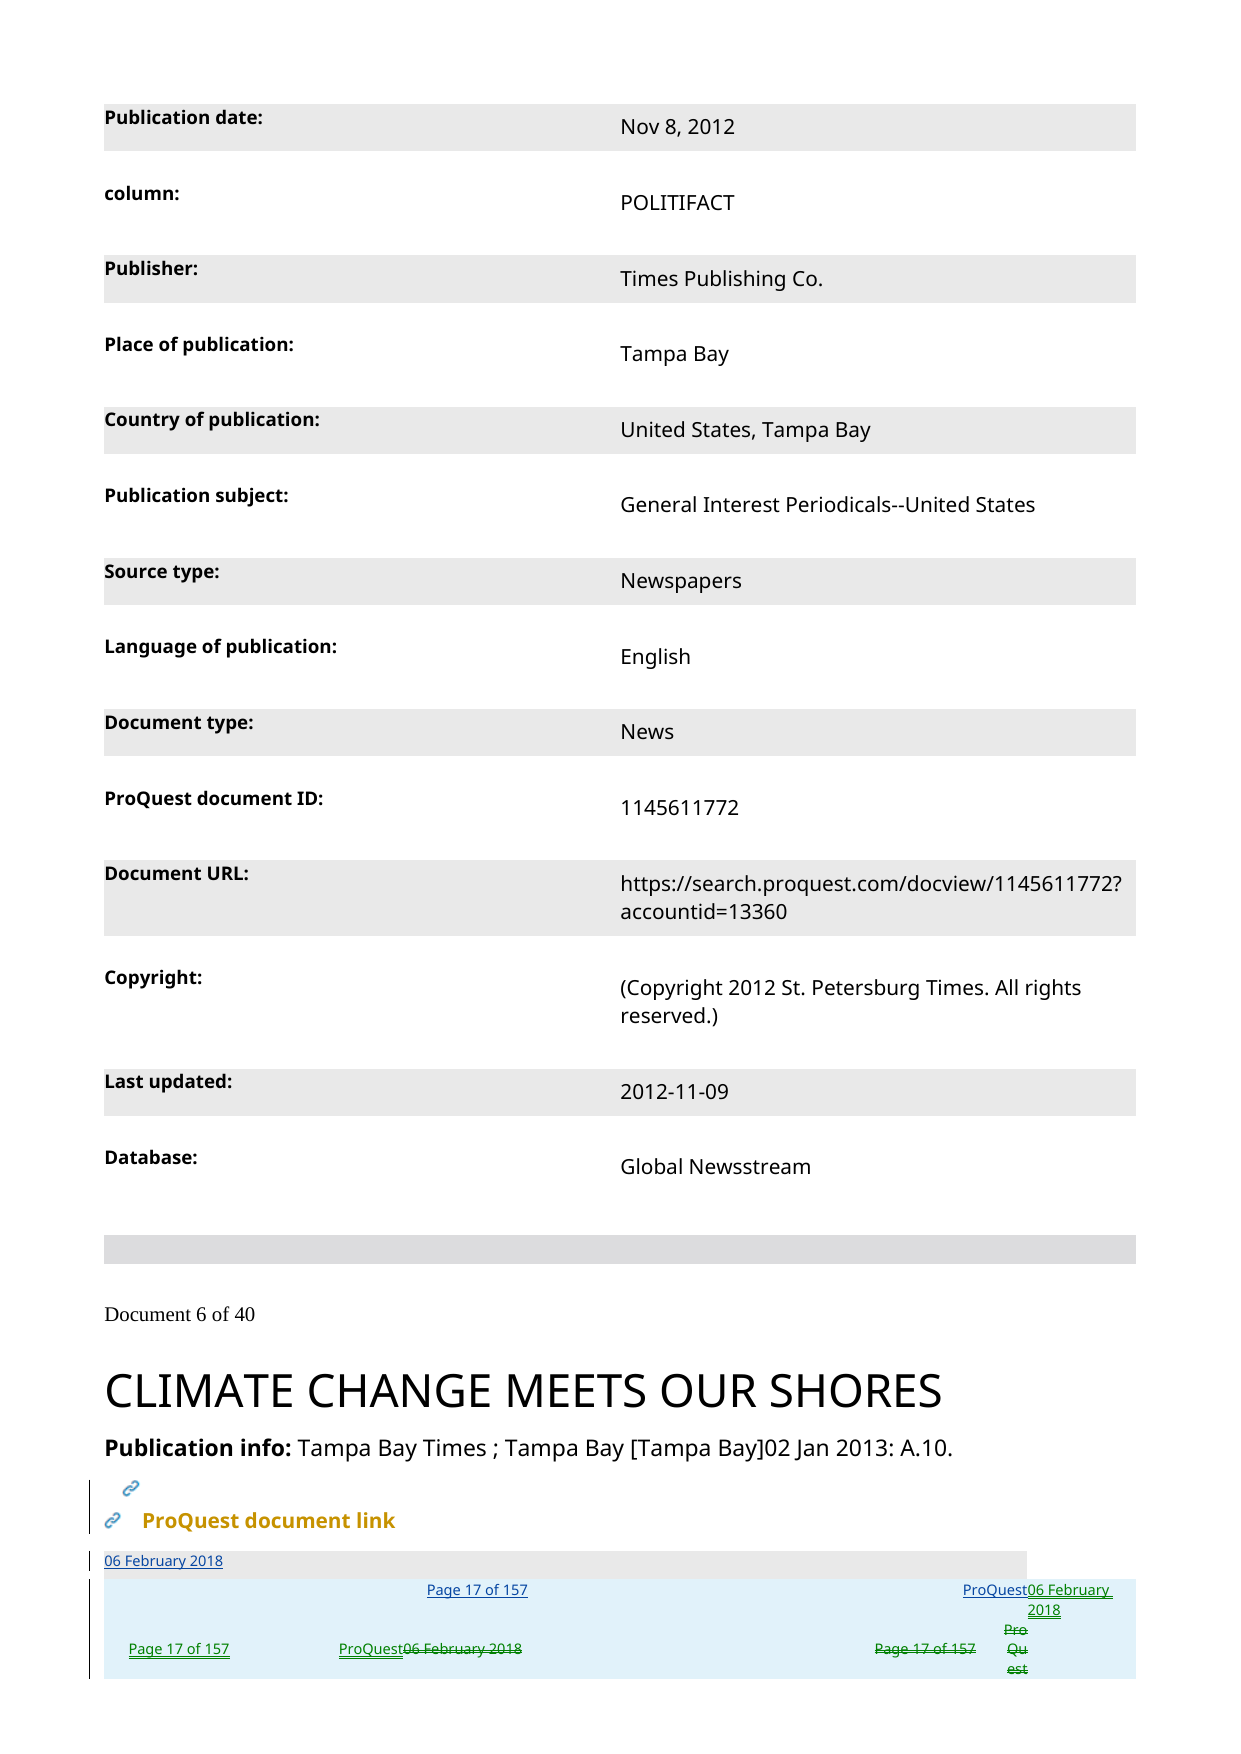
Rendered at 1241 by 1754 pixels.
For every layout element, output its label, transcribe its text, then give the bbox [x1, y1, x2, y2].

table_header Document URL: [104, 860, 620, 936]
table_header Tampa Bay [620, 331, 1136, 378]
table_header https://search.proquest.com/docview/1145611772?accountid=13360 [620, 860, 1136, 936]
text Publication info: Tampa Bay Times ; Tampa Bay [Tampa Bay]02 Jan 2013: A.10. [104, 1432, 1136, 1463]
table_header 1145611772 [620, 785, 1136, 832]
table_header POLITIFACT [620, 180, 1136, 227]
table_header Last updated: [104, 1069, 620, 1116]
table_header General Interest Periodicals--United States [620, 482, 1136, 529]
table_header column: [104, 180, 620, 227]
table_header English [620, 634, 1136, 681]
table_header Publication subject: [104, 482, 620, 529]
table_header Language of publication: [104, 634, 620, 681]
table_header Document type: [104, 709, 620, 756]
text Document 6 of 40 [104, 1292, 1136, 1326]
table_header Global Newsstream [620, 1144, 1136, 1191]
table_header Publisher: [104, 255, 620, 303]
table_header Country of publication: [104, 407, 620, 454]
table_header [104, 1235, 1136, 1264]
table_header Publication date: [104, 104, 620, 151]
text CLIMATE CHANGE MEETS OUR SHORES [104, 1359, 1136, 1421]
table_header Times Publishing Co. [620, 255, 1136, 303]
table_header (Copyright 2012 St. Petersburg Times. All rights reserved.) [620, 965, 1136, 1040]
table_header Database: [104, 1144, 620, 1191]
table_header Source type: [104, 558, 620, 605]
table_header ProQuest document ID: [104, 785, 620, 832]
table_header Newspapers [620, 558, 1136, 605]
table_header United States, Tampa Bay [620, 407, 1136, 454]
table_header Copyright: [104, 965, 620, 1040]
table_header 2012-11-09 [620, 1069, 1136, 1116]
text ProQuest document link [104, 1480, 1136, 1534]
picture [104, 1511, 123, 1529]
table_header Place of publication: [104, 331, 620, 378]
table_header News [620, 709, 1136, 756]
table_header Nov 8, 2012 [620, 104, 1136, 151]
picture [122, 1479, 142, 1497]
